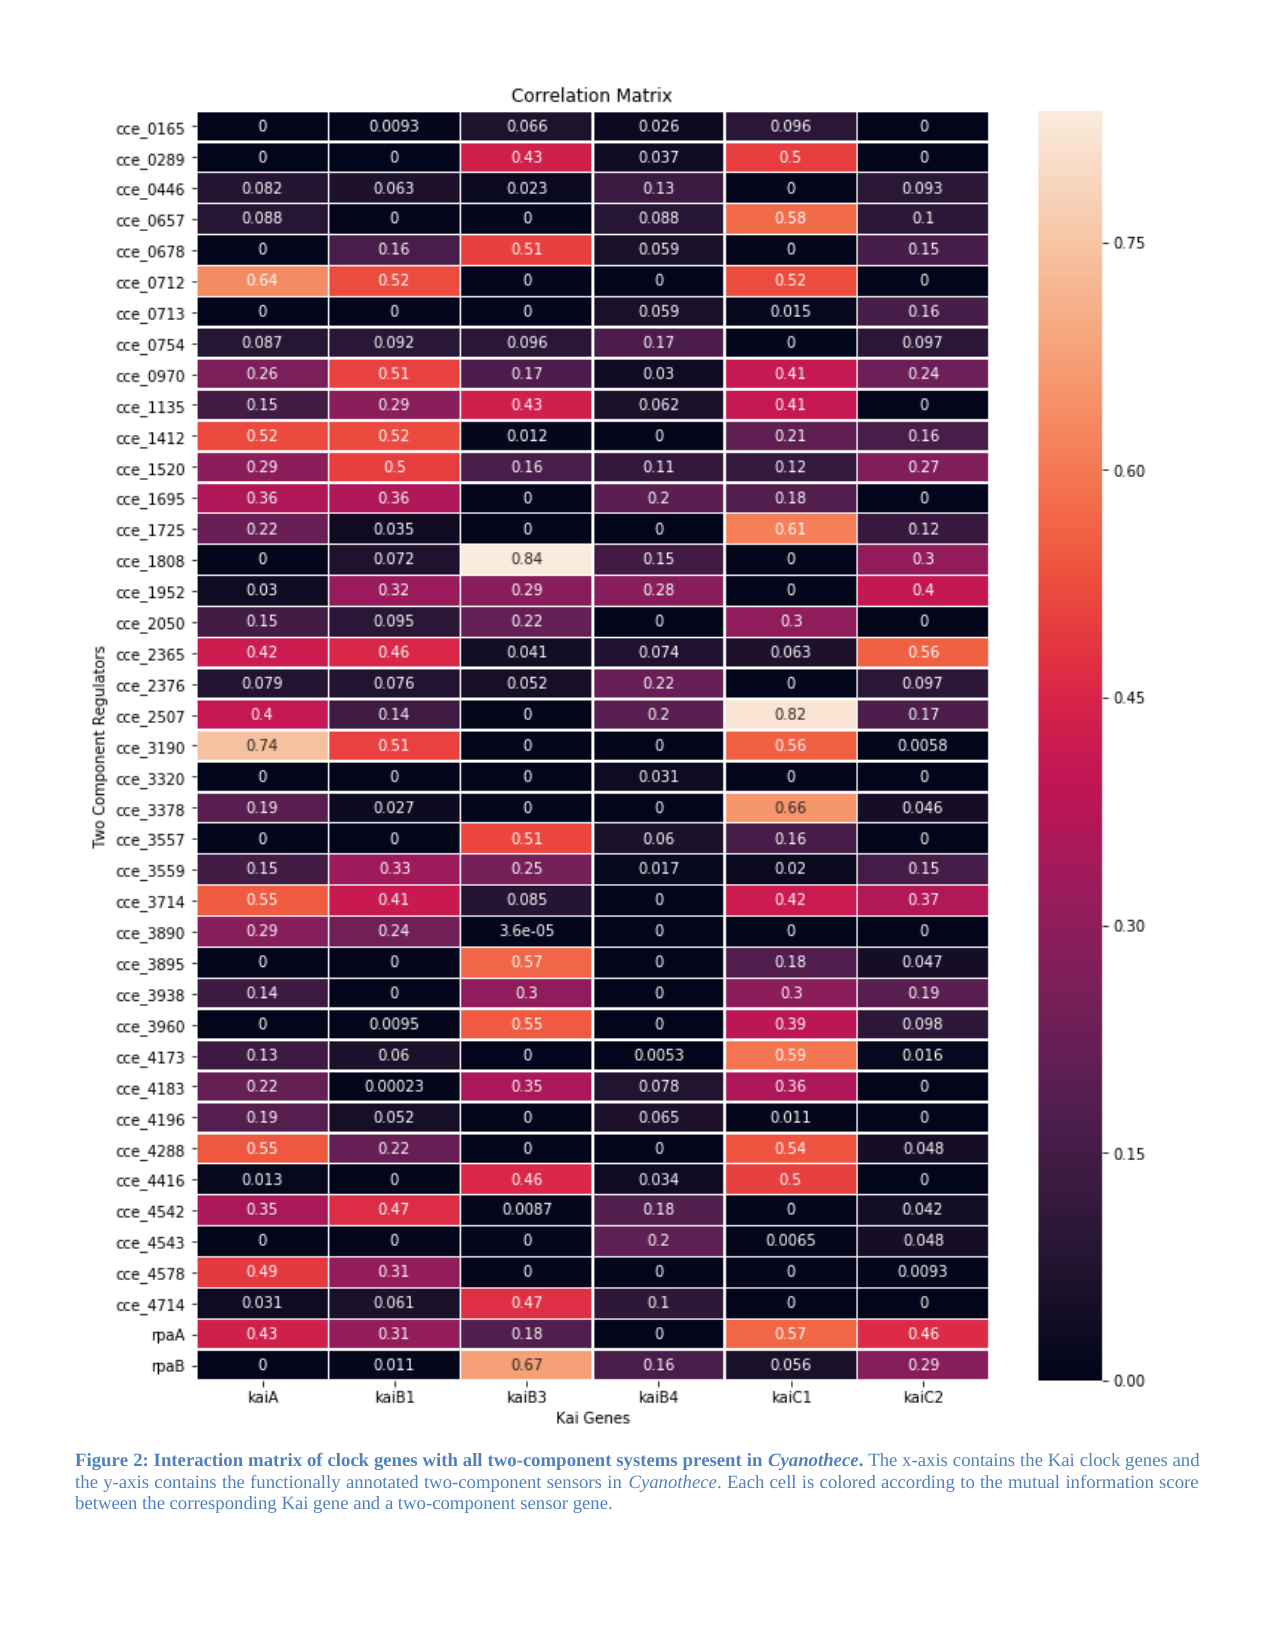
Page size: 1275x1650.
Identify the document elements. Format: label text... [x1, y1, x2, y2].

picture [75, 75, 1163, 1446]
text Figure 2: Interaction matrix of clock genes with all two-component systems present in Cyanothece. The x-axis contains the Kai clock genes and the y-axis contains the functionally annotated two-component sensors in Cyanothece. Each cell is colored according to the mutual information score between the corresponding Kai gene and a two-component sensor gene. [75, 1449, 1200, 1514]
